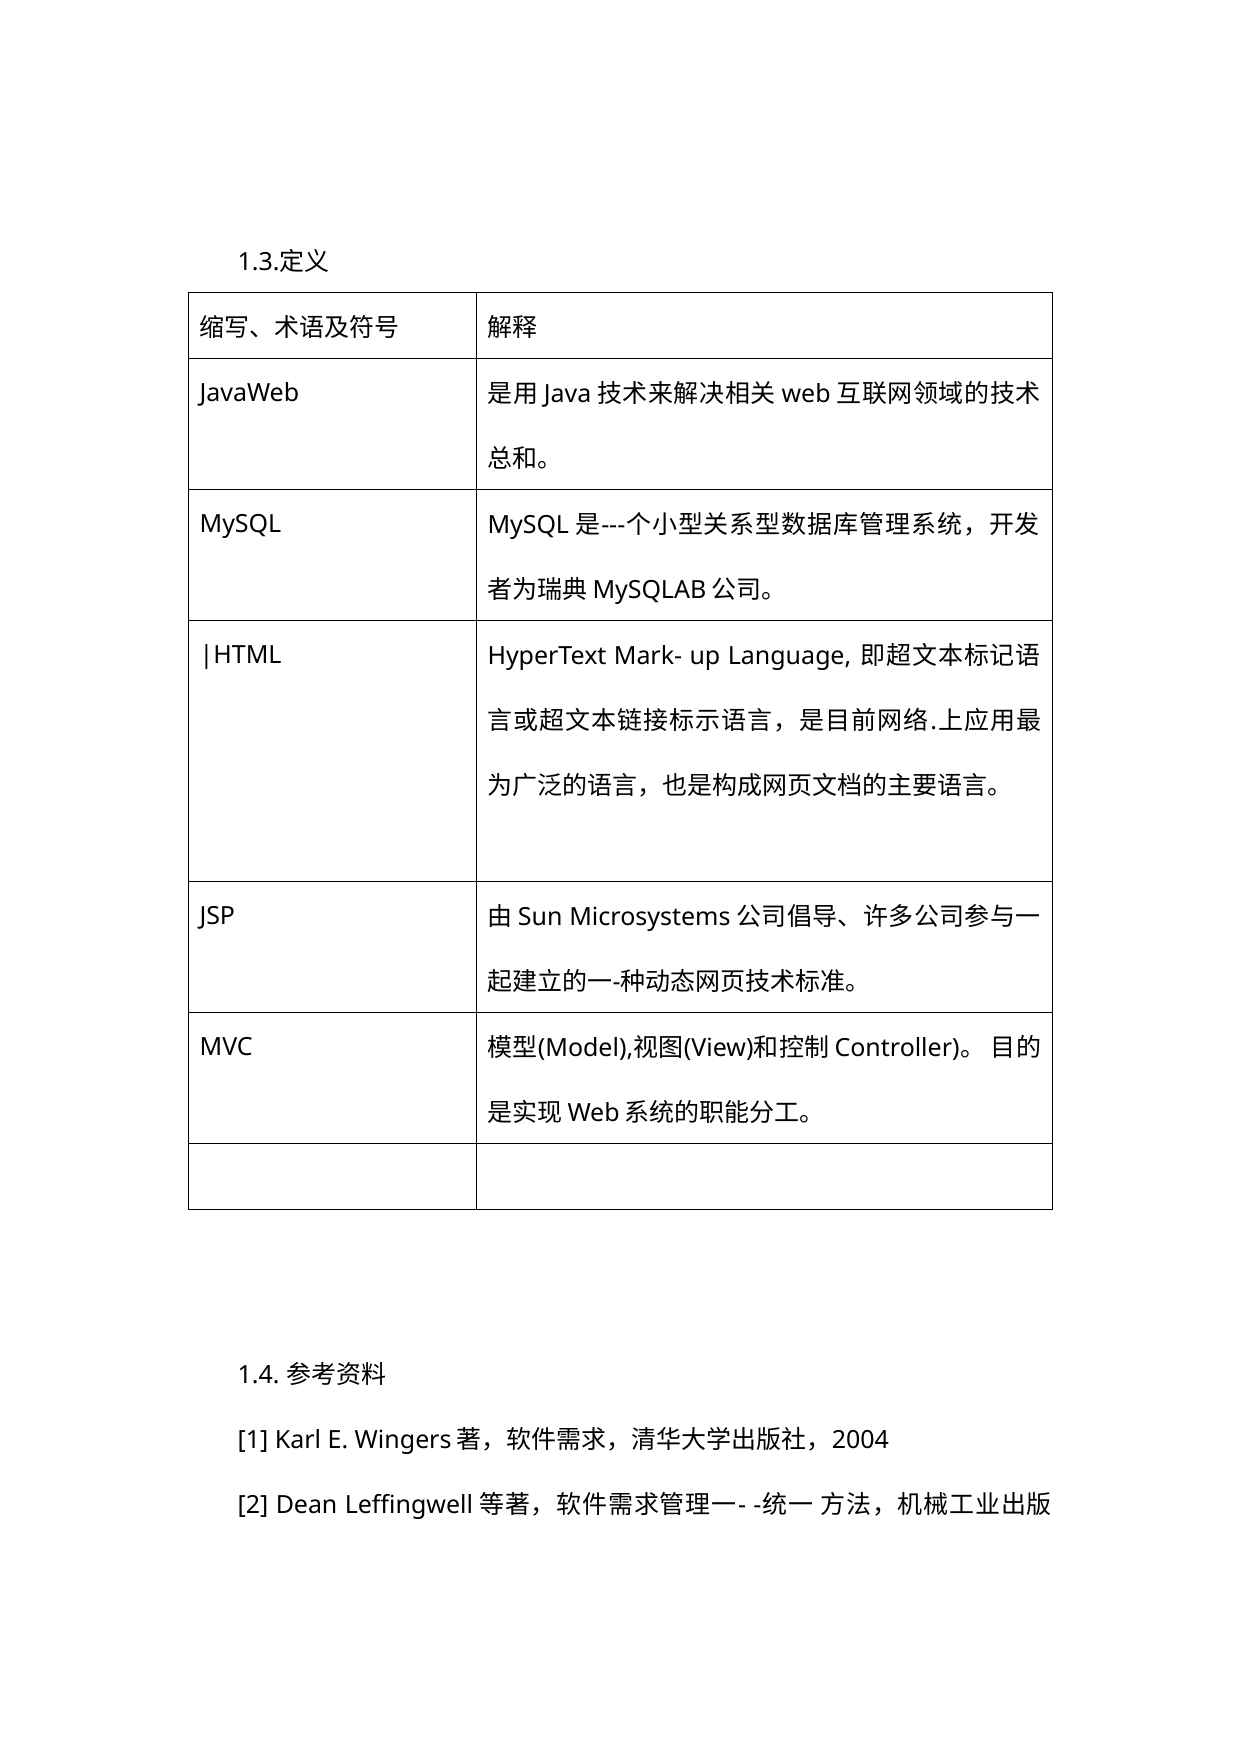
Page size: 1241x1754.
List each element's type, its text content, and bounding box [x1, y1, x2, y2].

table_cell JavaWeb [189, 359, 476, 489]
table_header 缩写、术语及符号 [189, 293, 476, 358]
table_cell MVC [189, 1013, 476, 1143]
table_cell 模型(Model),视图(View)和控制Controller)。 目的是实现Web系统的职能分工。 [477, 1013, 1052, 1143]
table_cell MySQL是---个小型关系型数据库管理系统，开发者为瑞典MySQLAB公司。 [477, 490, 1052, 620]
table_cell [189, 1144, 476, 1209]
table_cell [477, 1144, 1052, 1209]
text [1] Karl E. Wingers著，软件需求，清华大学出版社，2004 [187, 1405, 1053, 1470]
table_cell 由Sun Microsystems公司倡导、许多公司参与一起建立的一-种动态网页技术标准。 [477, 882, 1052, 1012]
table_cell |HTML [189, 621, 476, 881]
table_cell 是用Java技术来解决相关web互联网领域的技术总和。 [477, 359, 1052, 489]
table_cell HyperText Mark- up Language, 即超文本标记语言或超文本链接标示语言，是目前网络.上应用最为广泛的语言，也是构成网页文档的主要语言。 [477, 621, 1052, 881]
table_cell MySQL [189, 490, 476, 620]
text 1.4. 参考资料 [187, 1340, 1053, 1405]
table_header 解释 [477, 293, 1052, 358]
text 1.3.定义 [187, 227, 1053, 292]
table_cell JSP [189, 882, 476, 1012]
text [187, 1470, 1053, 1535]
